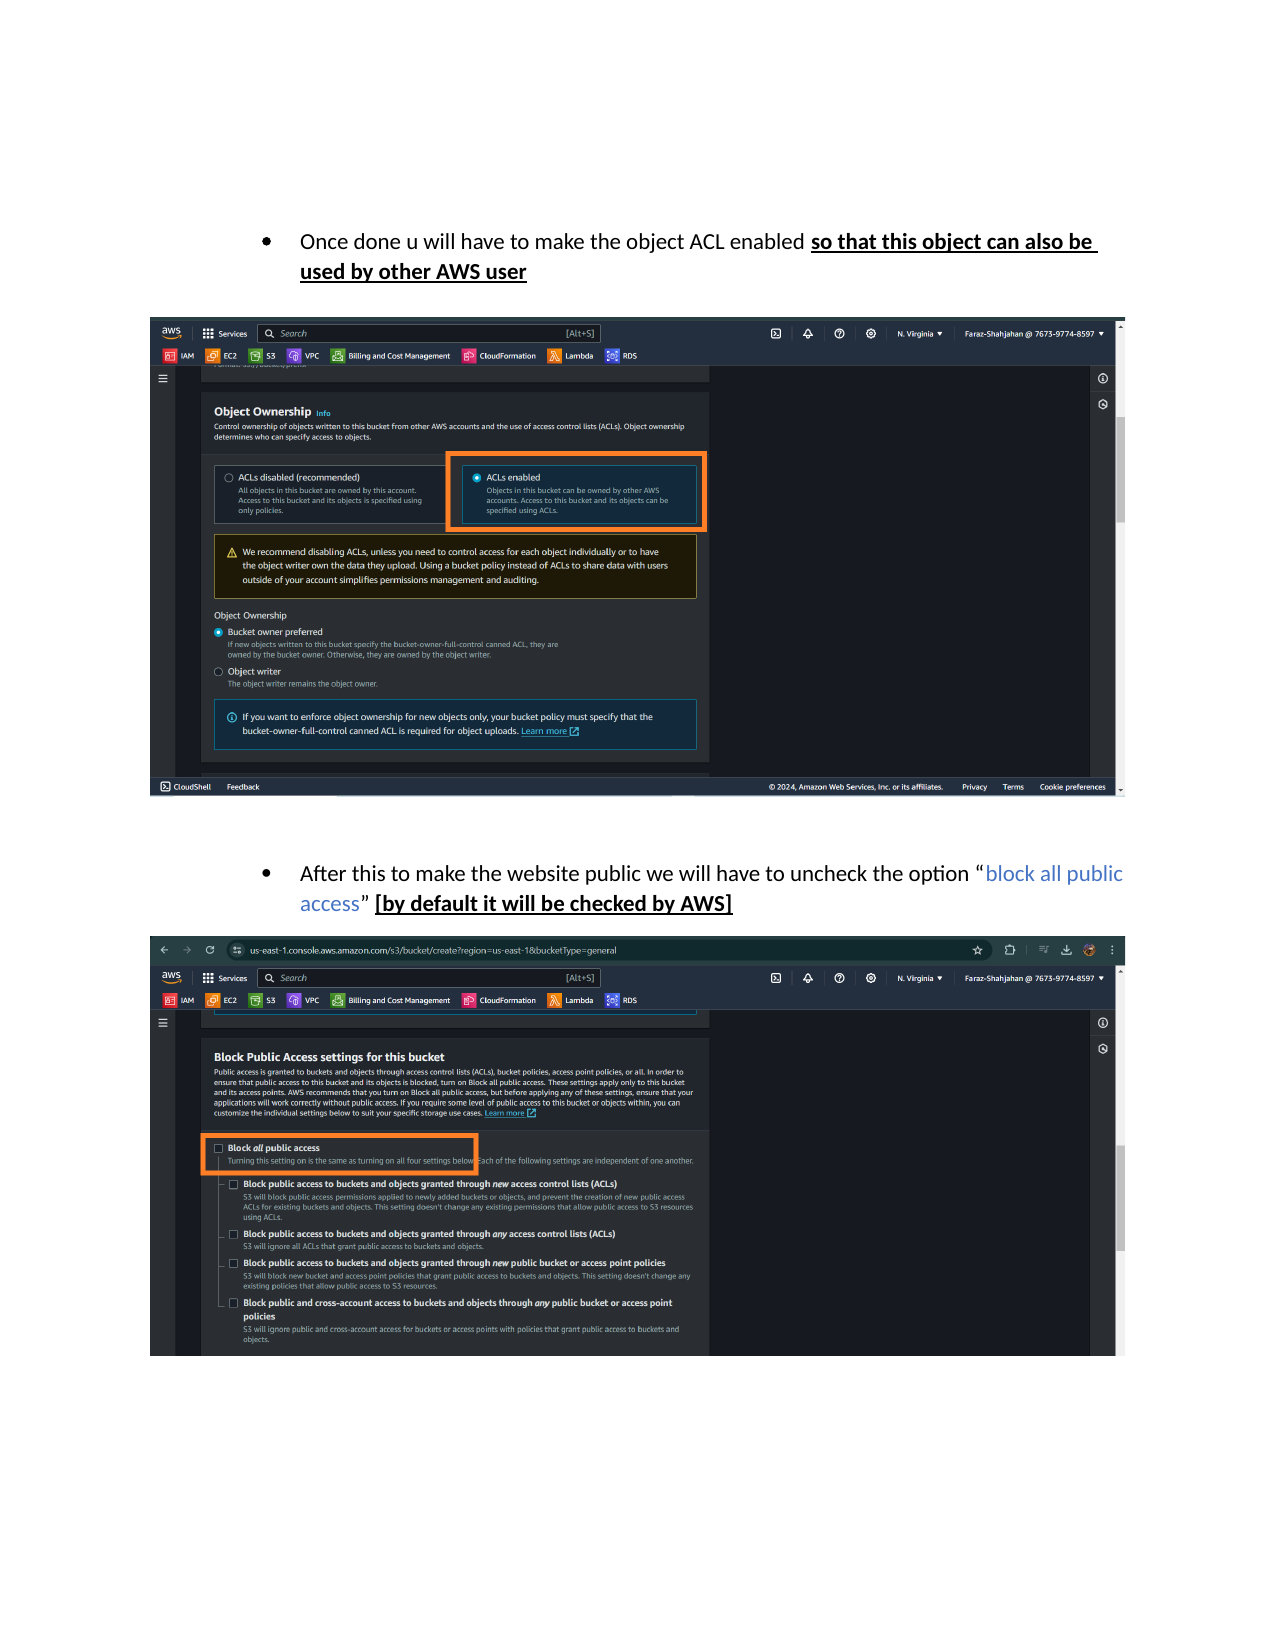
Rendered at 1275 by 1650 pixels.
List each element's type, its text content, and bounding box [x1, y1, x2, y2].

picture [150, 936, 1125, 1356]
list After this to make the website public we will have to uncheck the option “block all public access” [by default it will be checked by AWS] [262, 859, 1125, 917]
list Once done u will have to make the object ACL enabled so that this object can also be used by other AWS user [262, 227, 1125, 285]
picture [150, 317, 1125, 797]
